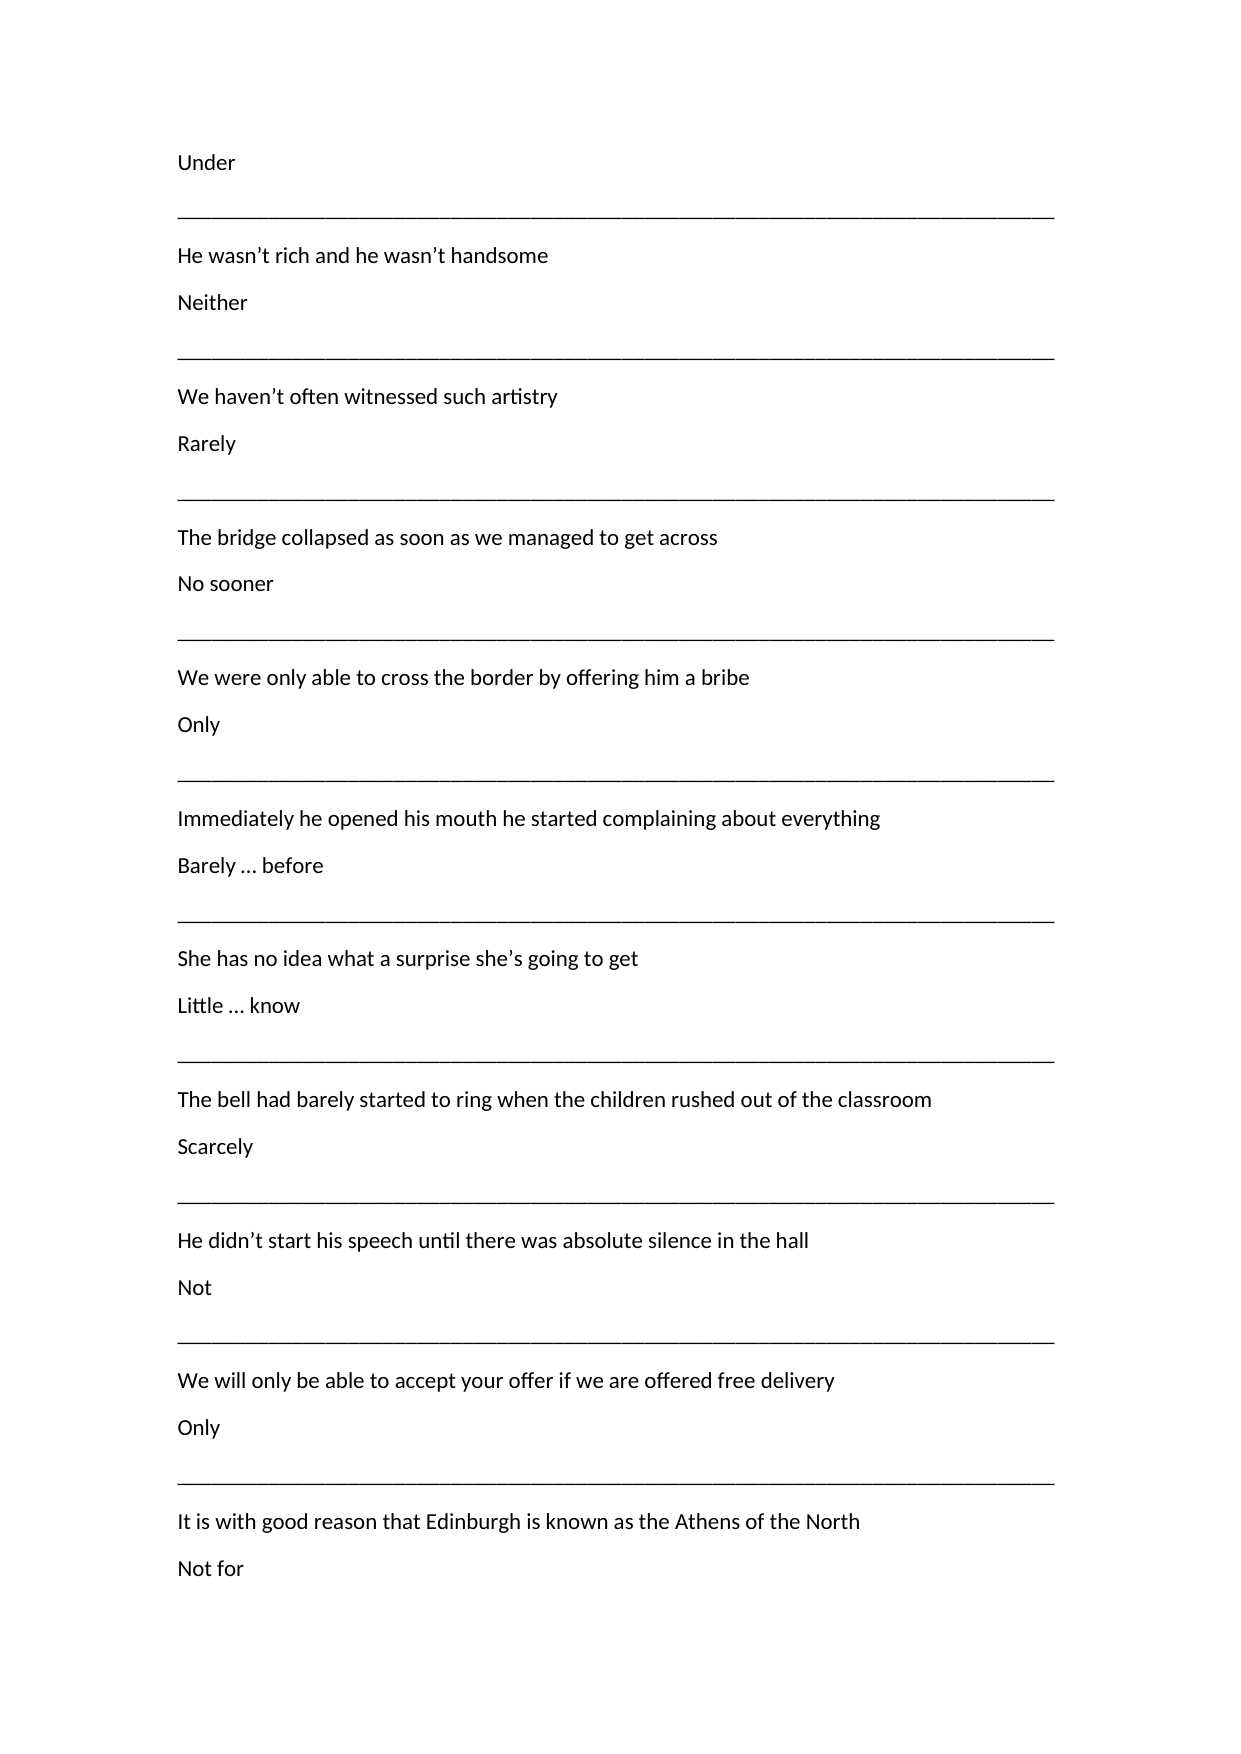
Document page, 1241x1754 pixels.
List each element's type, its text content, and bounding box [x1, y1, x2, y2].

text The bell had barely started to ring when the children rushed out of the classroom [177, 1085, 1063, 1113]
text No sooner [177, 569, 1063, 597]
text She has no idea what a surprise she’s going to get [177, 944, 1063, 972]
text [177, 194, 1063, 222]
text _____________________________________________________________________________ [177, 616, 1063, 644]
text We will only be able to accept your offer if we are offered free delivery [177, 1366, 1063, 1394]
text Only [177, 710, 1063, 738]
text _____________________________________________________________________________ [177, 1038, 1063, 1066]
text Barely … before [177, 851, 1063, 879]
text The bridge collapsed as soon as we managed to get across [177, 523, 1063, 551]
text _____________________________________________________________________________ [177, 1179, 1063, 1207]
text It is with good reason that Edinburgh is known as the Athens of the North [177, 1507, 1063, 1535]
text _____________________________________________________________________________ [177, 1319, 1063, 1347]
text We haven’t often witnessed such artistry [177, 382, 1063, 410]
text Scarcely [177, 1132, 1063, 1160]
text Only [177, 1413, 1063, 1441]
text We were only able to cross the border by offering him a bribe [177, 663, 1063, 691]
text _____________________________________________________________________________ [177, 476, 1063, 504]
text Under [177, 148, 1063, 176]
text He wasn’t rich and he wasn’t handsome [177, 241, 1063, 269]
text Neither [177, 288, 1063, 316]
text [177, 335, 1063, 363]
text Not for [177, 1554, 1063, 1582]
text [177, 1460, 1063, 1488]
text Rarely [177, 429, 1063, 457]
text _____________________________________________________________________________ [177, 757, 1063, 785]
text Immediately he opened his mouth he started complaining about everything [177, 804, 1063, 832]
text _____________________________________________________________________________ [177, 898, 1063, 926]
text Little … know [177, 991, 1063, 1019]
text Not [177, 1273, 1063, 1301]
text He didn’t start his speech until there was absolute silence in the hall [177, 1226, 1063, 1254]
